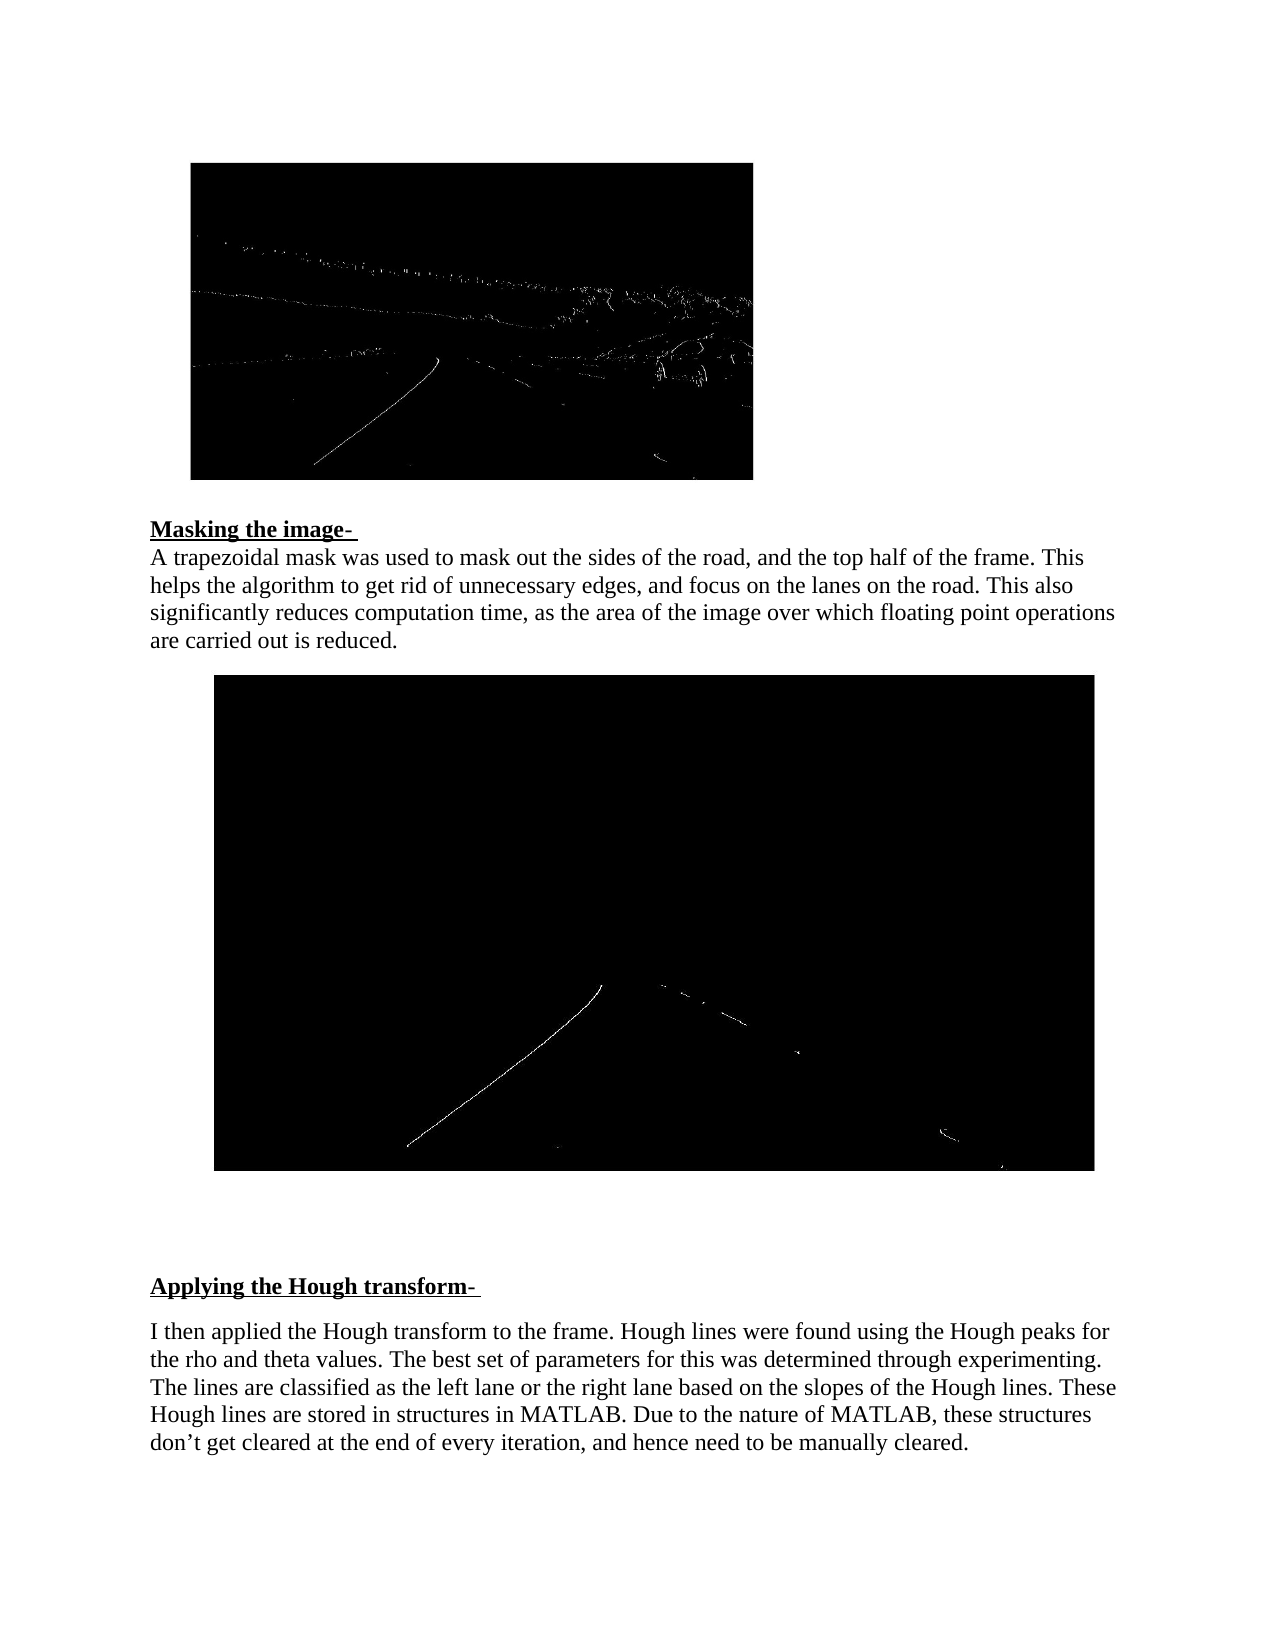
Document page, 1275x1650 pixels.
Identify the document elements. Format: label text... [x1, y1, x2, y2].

picture [150, 653, 1159, 1227]
text A trapezoidal mask was used to mask out the sides of the road, and the top half of the frame. This helps the algorithm to get rid of unnecessary edges, and focus on the lanes on the road. This also significantly reduces computation time, as the area of the image over which floating point operations are carried out is reduced. [150, 543, 1125, 653]
picture [150, 150, 794, 516]
text Applying the Hough transform- [150, 1272, 1125, 1299]
text Masking the image- [150, 516, 1125, 543]
text I then applied the Hough transform to the frame. Hough lines were found using the Hough peaks for the rho and theta values. The best set of parameters for this was determined through experimenting. The lines are classified as the left lane or the right lane based on the slopes of the Hough lines. These Hough lines are stored in structures in MATLAB. Due to the nature of MATLAB, these structures don’t get cleared at the end of every iteration, and hence need to be manually cleared. [150, 1317, 1125, 1455]
